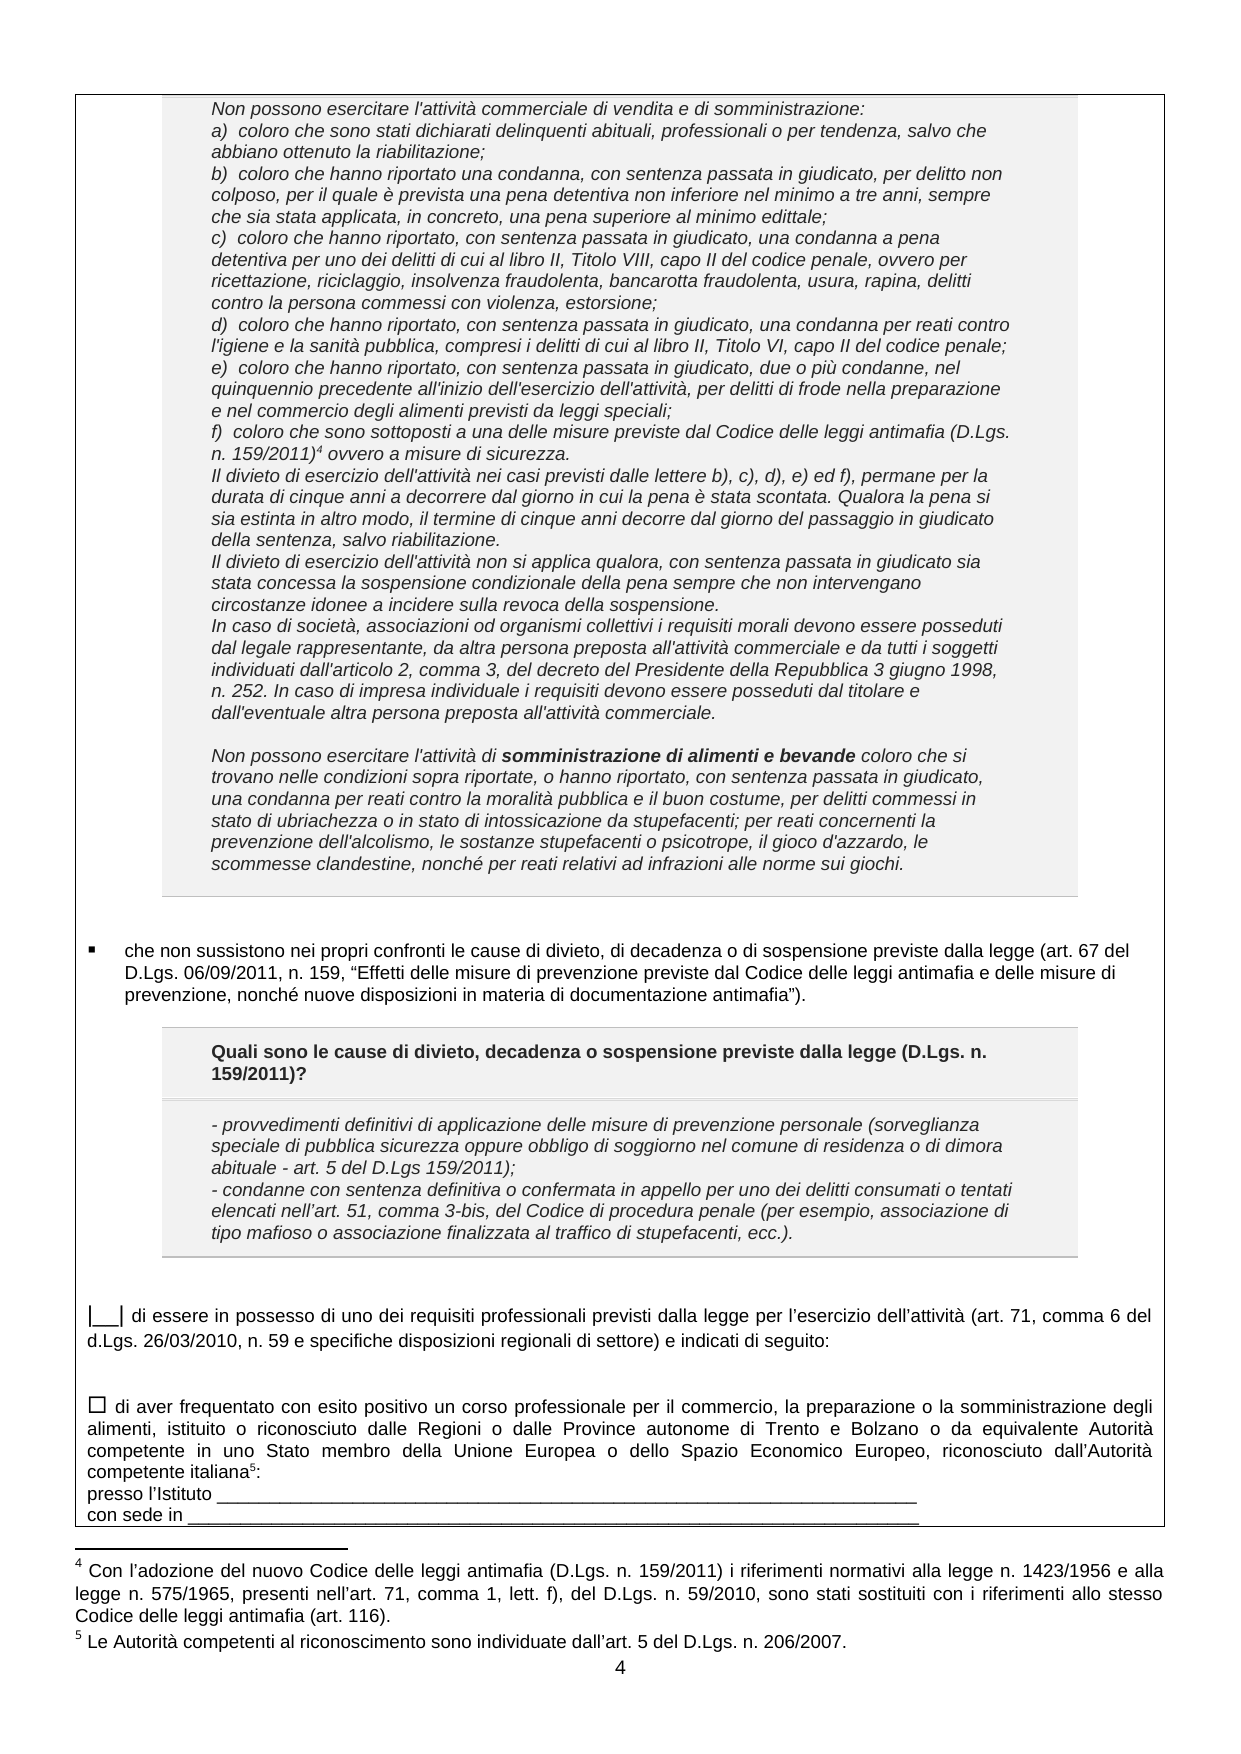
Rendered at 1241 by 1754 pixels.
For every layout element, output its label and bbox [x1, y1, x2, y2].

table_cell [76, 95, 1164, 1526]
